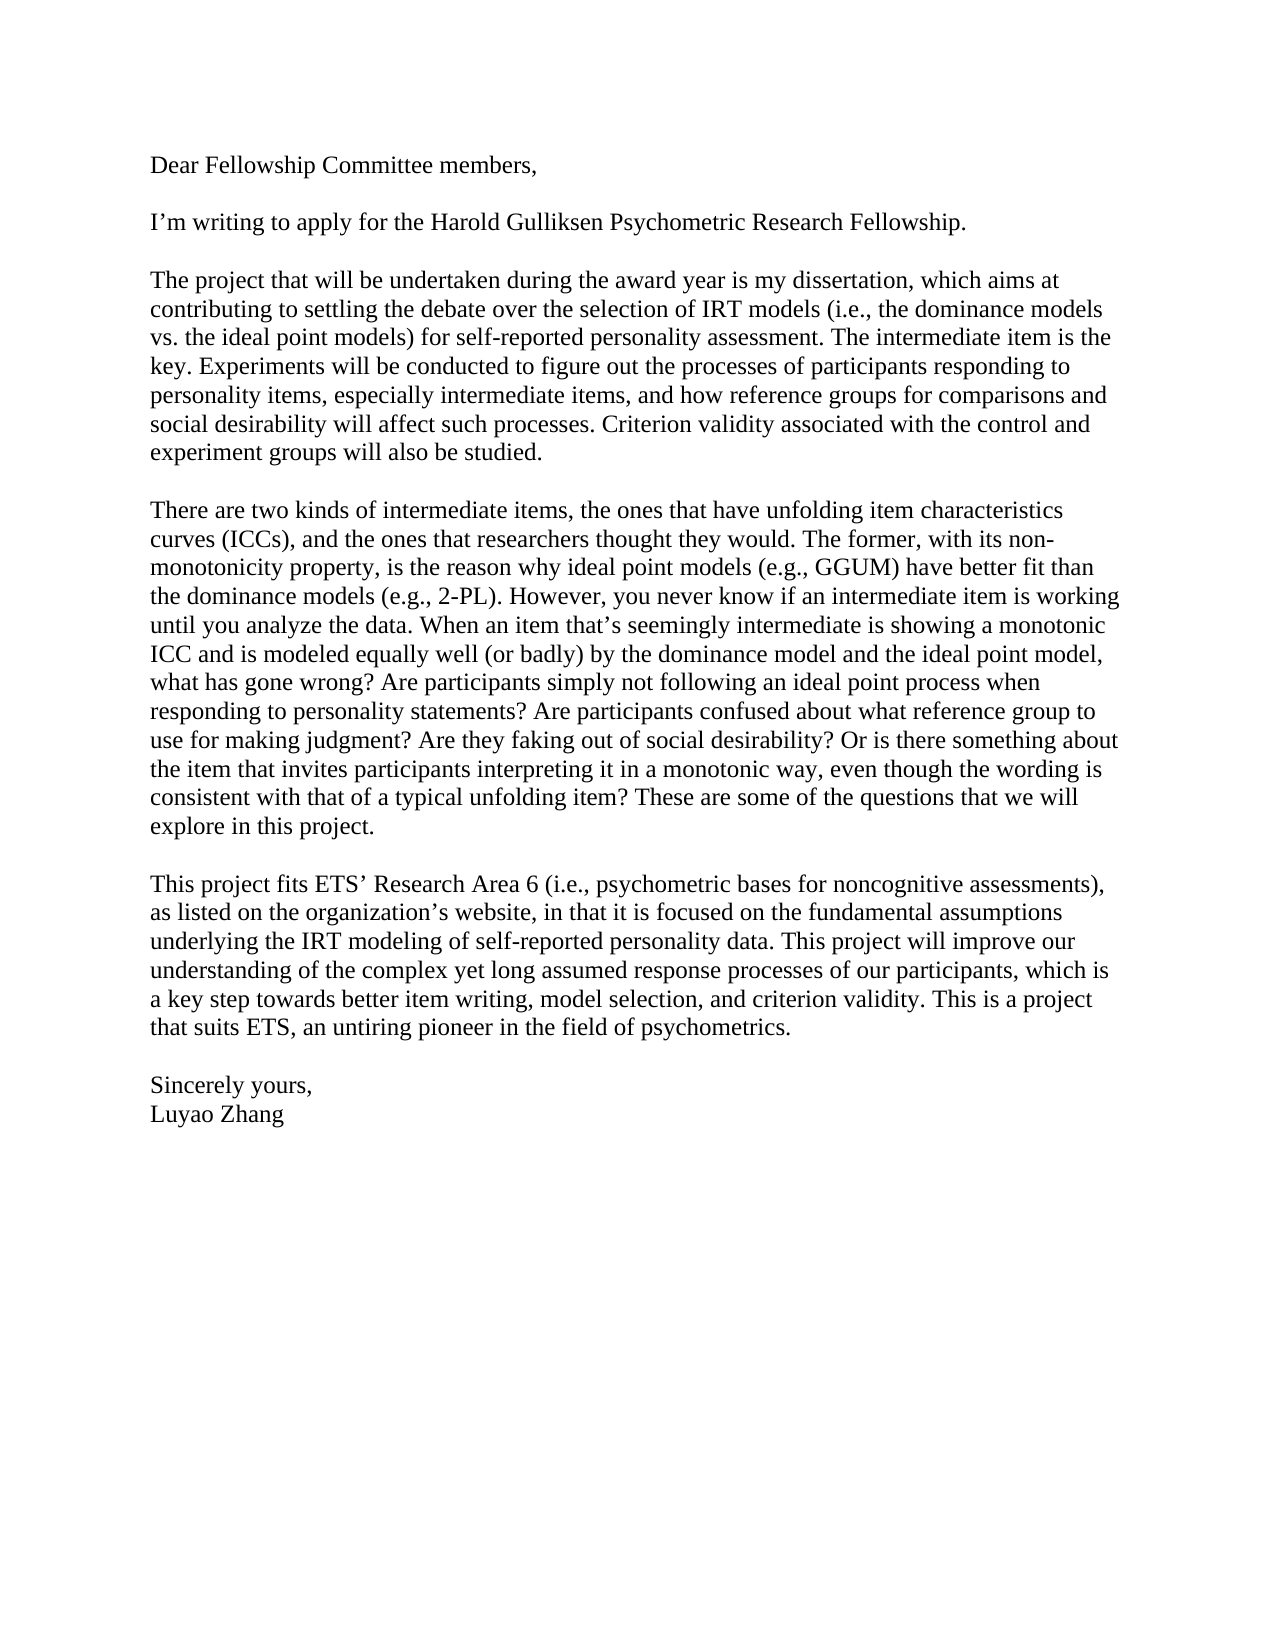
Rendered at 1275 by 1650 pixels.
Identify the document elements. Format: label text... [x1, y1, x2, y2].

text Sincerely yours, [150, 1070, 1125, 1099]
text Dear Fellowship Committee members, [150, 150, 1125, 179]
text Luyao Zhang [150, 1099, 1125, 1127]
text This project fits ETS’ Research Area 6 (i.e., psychometric bases for noncognitive assessments), as listed on the organization’s website, in that it is focused on the fundamental assumptions underlying the IRT modeling of self-reported personality data. This project will improve our understanding of the complex yet long assumed response processes of our participants, which is a key step towards better item writing, model selection, and criterion validity. This is a project that suits ETS, an untiring pioneer in the field of psychometrics. [150, 869, 1125, 1041]
text I’m writing to apply for the Harold Gulliksen Psychometric Research Fellowship. [150, 207, 1125, 236]
text There are two kinds of intermediate items, the ones that have unfolding item characteristics curves (ICCs), and the ones that researchers thought they would. The former, with its non-monotonicity property, is the reason why ideal point models (e.g., GGUM) have better fit than the dominance models (e.g., 2-PL). However, you never know if an intermediate item is working until you analyze the data. When an item that’s seemingly intermediate is showing a monotonic ICC and is modeled equally well (or badly) by the dominance model and the ideal point model, what has gone wrong? Are participants simply not following an ideal point process when responding to personality statements? Are participants confused about what reference group to use for making judgment? Are they faking out of social desirability? Or is there something about the item that invites participants interpreting it in a monotonic way, even though the wording is consistent with that of a typical unfolding item? These are some of the questions that we will explore in this project. [150, 495, 1125, 840]
text The project that will be undertaken during the award year is my dissertation, which aims at contributing to settling the debate over the selection of IRT models (i.e., the dominance models vs. the ideal point models) for self-reported personality assessment. The intermediate item is the key. Experiments will be conducted to figure out the processes of participants responding to personality items, especially intermediate items, and how reference groups for comparisons and social desirability will affect such processes. Criterion validity associated with the control and experiment groups will also be studied. [150, 265, 1125, 466]
